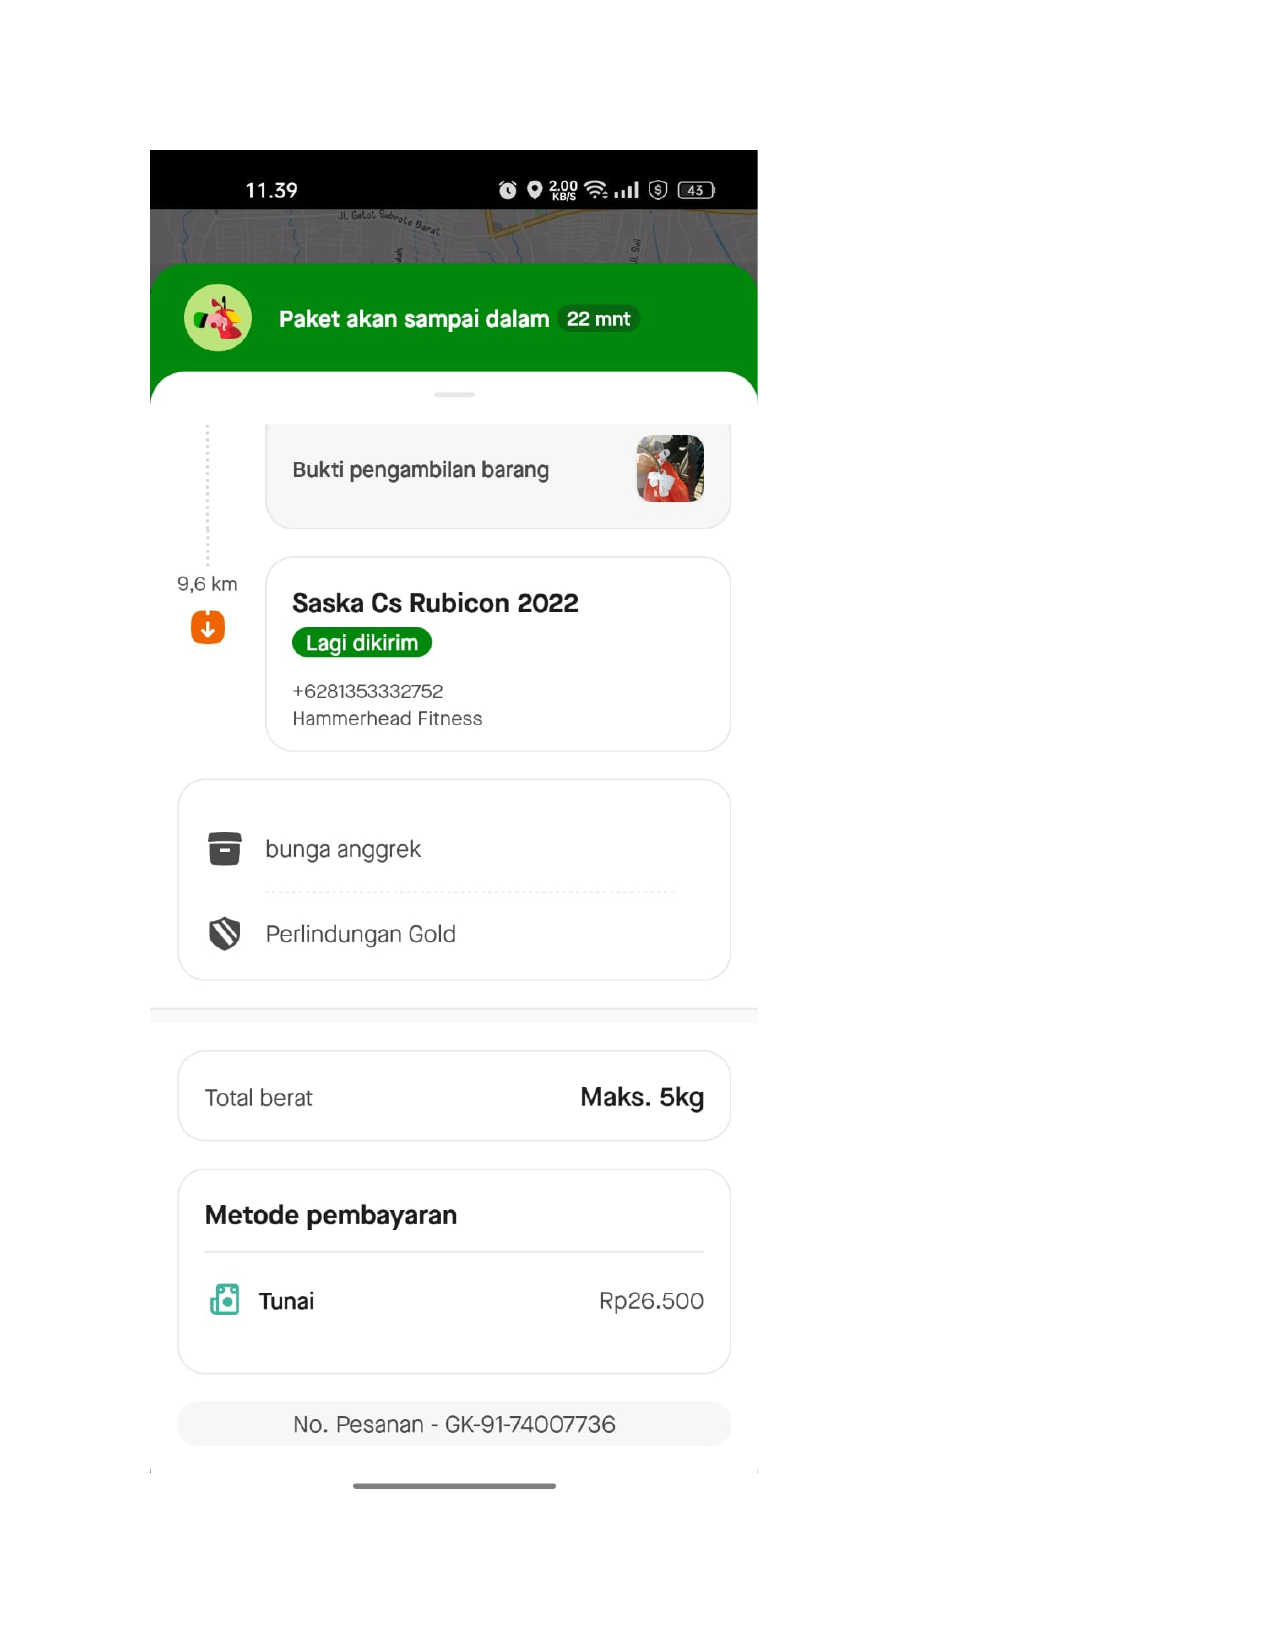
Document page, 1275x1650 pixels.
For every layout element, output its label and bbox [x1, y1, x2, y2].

picture [150, 150, 758, 1500]
